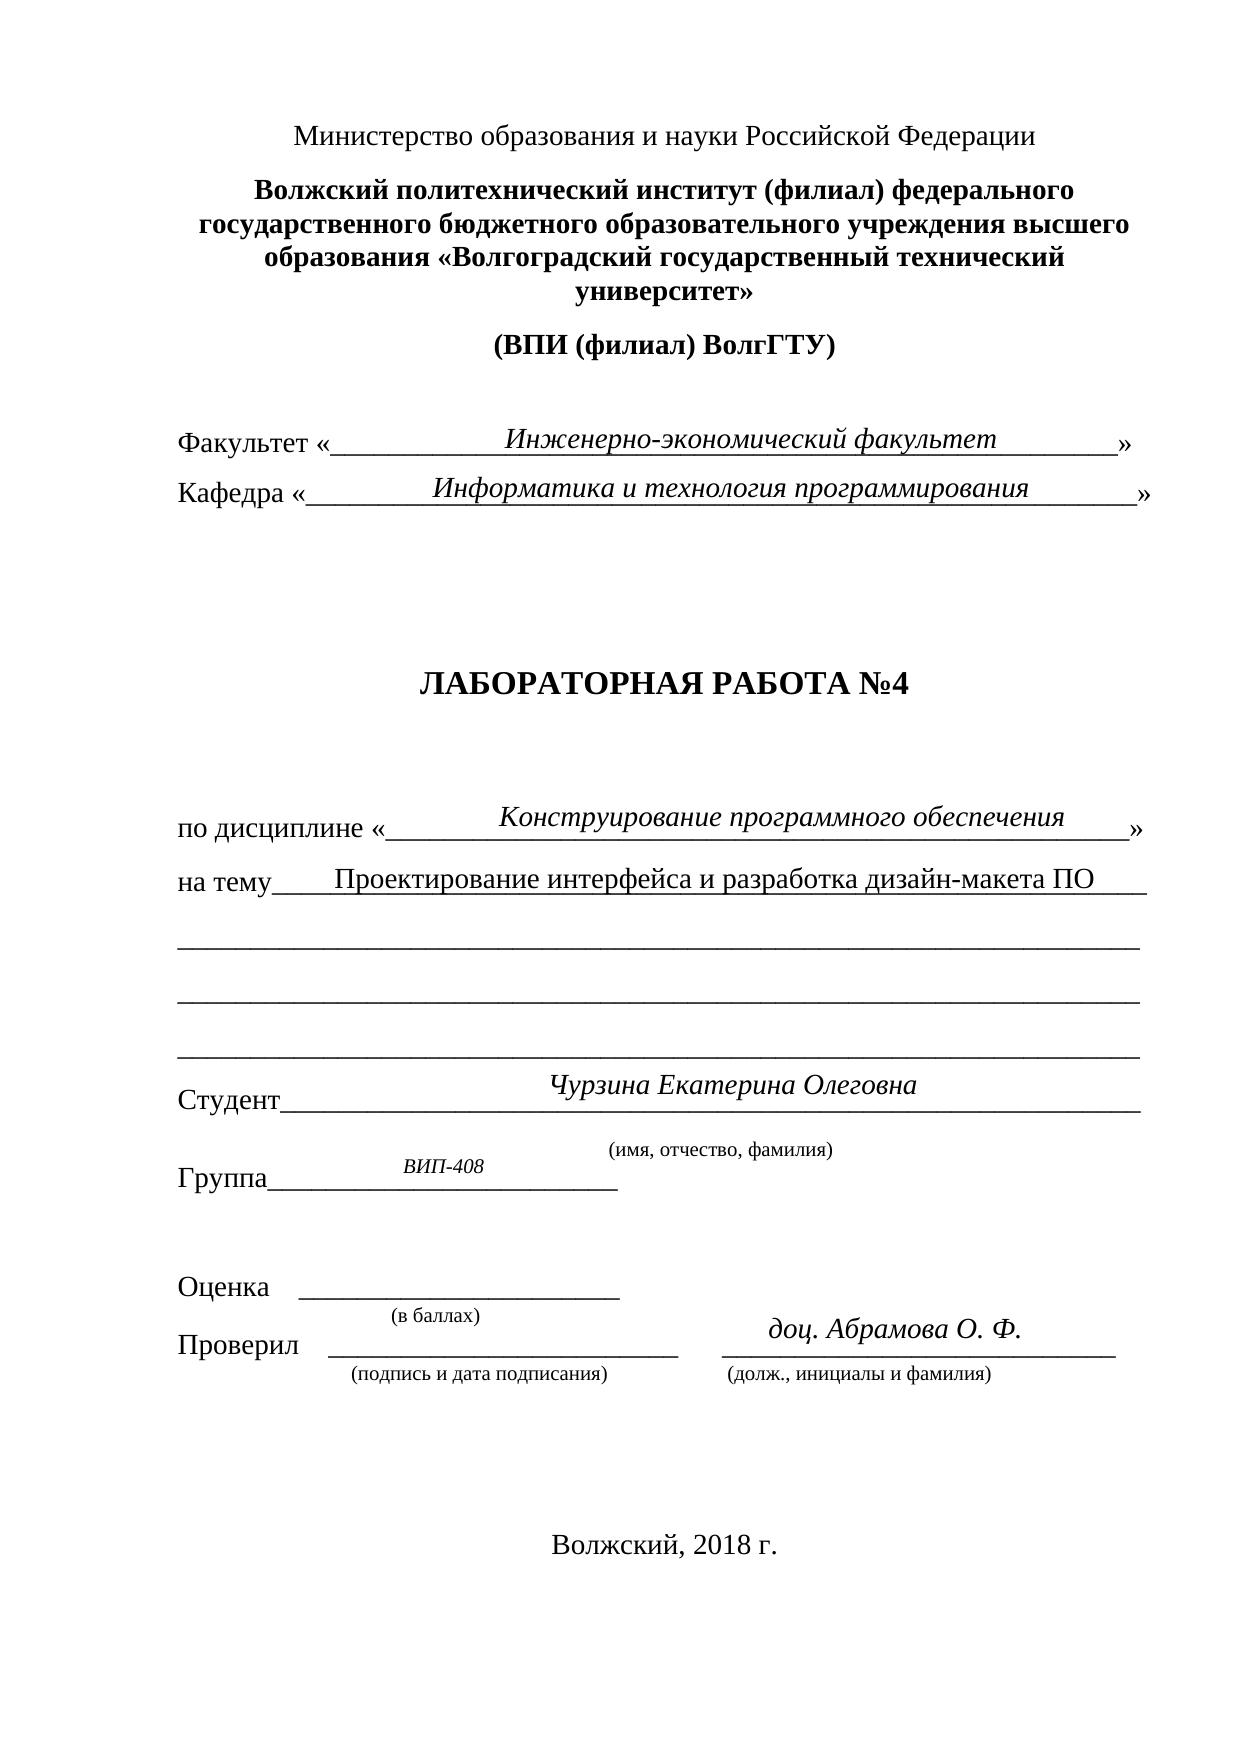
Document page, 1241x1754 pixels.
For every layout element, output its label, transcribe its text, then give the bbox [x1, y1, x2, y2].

text на тему____________________________________________________________ [177, 864, 1152, 898]
text Группа________________________ [177, 1161, 1152, 1194]
text __________________________________________________________________ [177, 973, 1152, 1007]
text Студент___________________________________________________________ [177, 1082, 1152, 1116]
text Волжский политехнический институт (филиал) федерального государственного бюджетного образовательного учреждения высшего образования «Волгоградский государственный технический университет» [177, 172, 1152, 307]
text Кафедра «_________________________________________________________» [177, 475, 1152, 509]
text (подпись и дата подписания) (долж., инициалы и фамилия) [251, 1360, 1152, 1384]
text ЛАБОРАТОРНАЯ РАБОТА №4 [177, 663, 1152, 701]
text __________________________________________________________________ [177, 1028, 1152, 1061]
text Факультет «______________________________________________________» [177, 425, 1152, 458]
text (в баллах) [177, 1303, 1152, 1327]
text (ВПИ (филиал) ВолгГТУ) [177, 327, 1152, 361]
text Министерство образования и науки Российской Федерации [177, 118, 1152, 152]
text Оценка ______________________ [177, 1269, 1152, 1303]
text Волжский, 2018 г. [177, 1527, 1152, 1560]
text __________________________________________________________________ [177, 919, 1152, 952]
text Проверил ________________________ ___________________________ [177, 1327, 1152, 1360]
text по дисциплине «___________________________________________________» [177, 810, 1152, 844]
text (имя, отчество, фамилия) [290, 1136, 1152, 1161]
